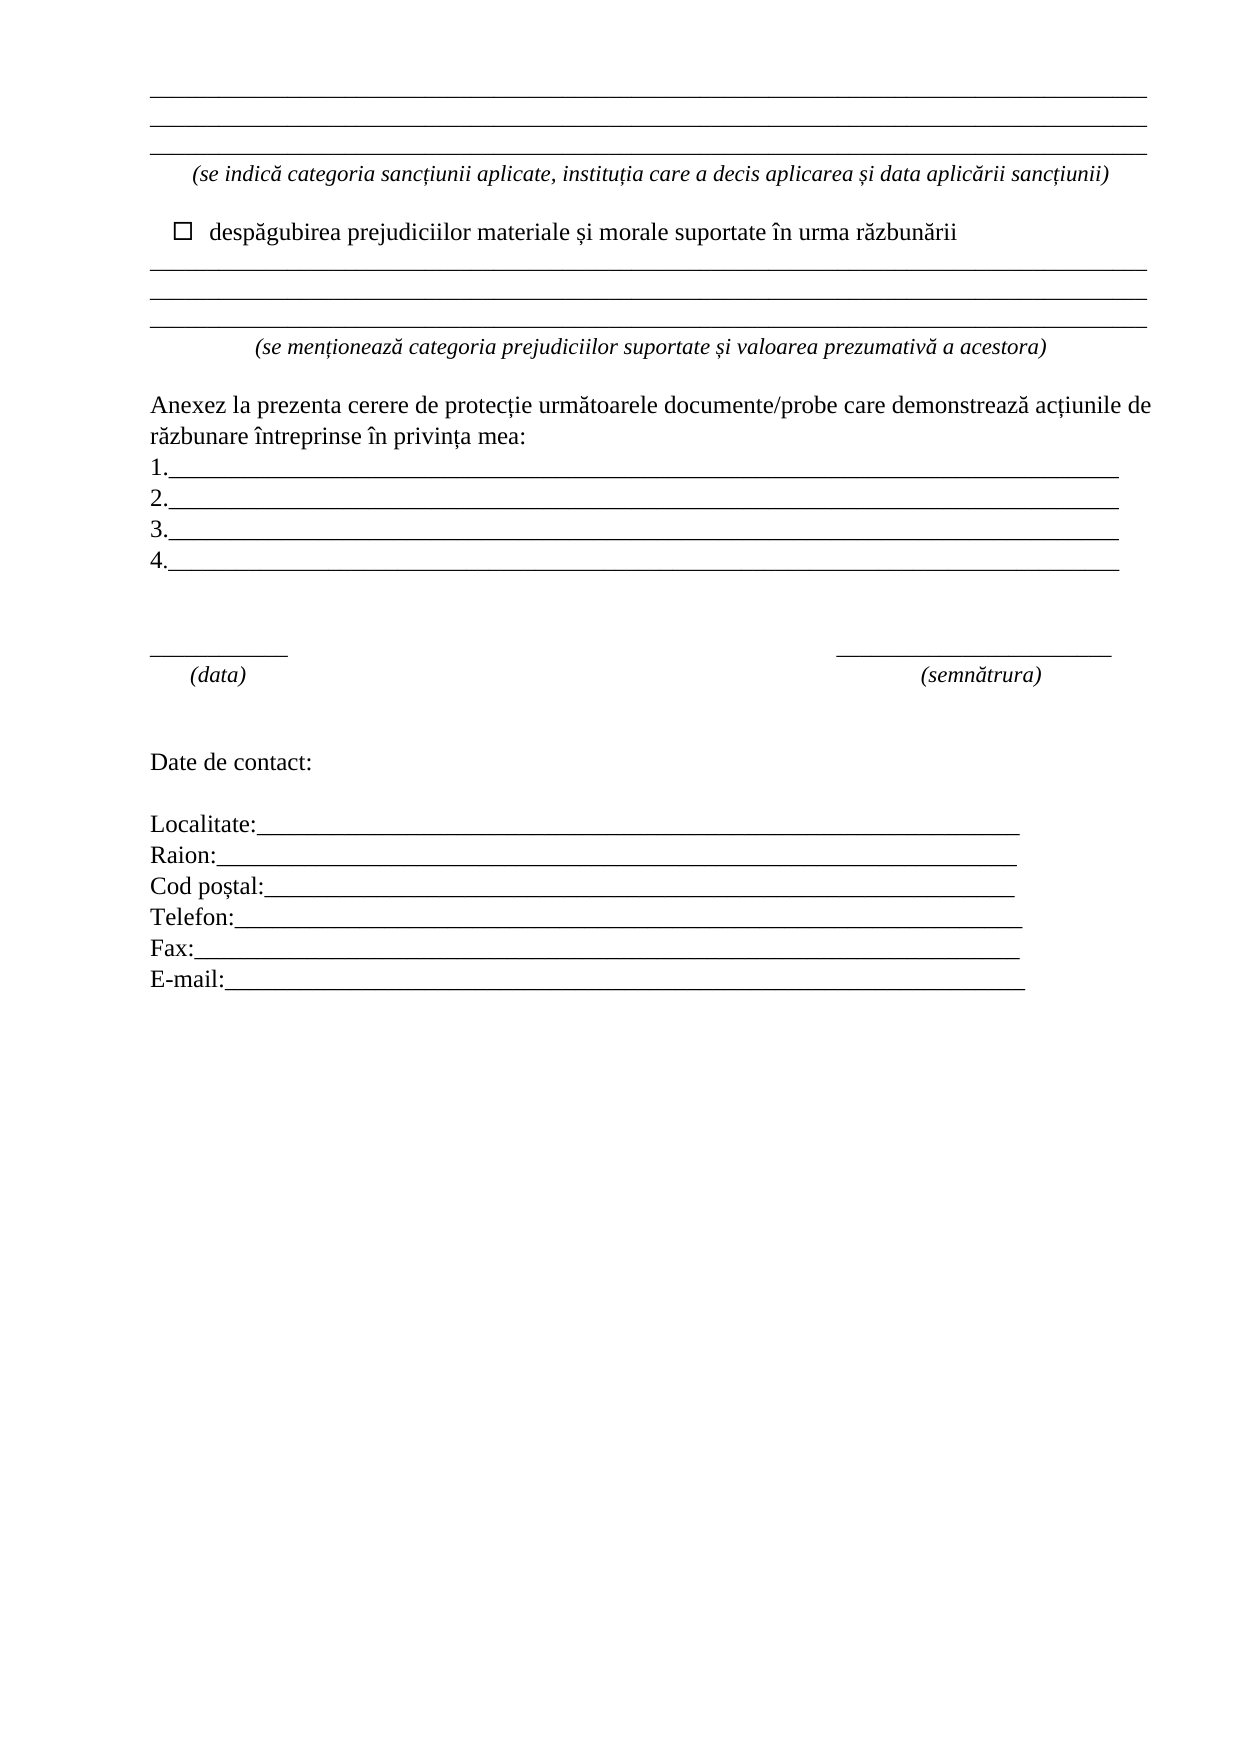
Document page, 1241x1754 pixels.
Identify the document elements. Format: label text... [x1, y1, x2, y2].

text 3.____________________________________________________________________________ [150, 514, 1152, 543]
text Date de contact: [150, 747, 1152, 775]
text _____________________________________________________________________________________________________________________________________________________________________________________________________________________________________________________________________ [150, 74, 1152, 158]
text Cod poștal:____________________________________________________________ [150, 871, 1152, 899]
text Anexez la prezenta cerere de protecție următoarele documente/probe care demonstrează acțiunile de răzbunare întreprinse în privința mea: [150, 390, 1152, 449]
text Raion:________________________________________________________________ [150, 840, 1152, 868]
text 1.____________________________________________________________________________ [150, 452, 1152, 481]
text 2.____________________________________________________________________________ [150, 483, 1152, 512]
text 4.___________________________________________________________________________________ [150, 545, 1152, 574]
list despăgubirea prejudiciilor materiale și morale suportate în urma răzbunării [172, 217, 1152, 245]
text _____________________________________________________________________________________________________________________________________________________________________________________________________________________________________________________________________ [150, 248, 1152, 331]
text Fax:__________________________________________________________________ [150, 933, 1152, 962]
text Telefon:_______________________________________________________________ [150, 902, 1152, 931]
text ____________ ________________________ [150, 633, 1152, 659]
text (data) (semnătrura) [150, 661, 1152, 688]
text (se indică categoria sancțiunii aplicate, instituția care a decis aplicarea și data aplicării sancțiunii) [150, 160, 1152, 186]
text Localitate:_____________________________________________________________ [150, 809, 1152, 837]
text (se menționează categoria prejudiciilor suportate și valoarea prezumativă a acestora) [150, 333, 1152, 359]
text E-mail:________________________________________________________________ [150, 964, 1152, 993]
